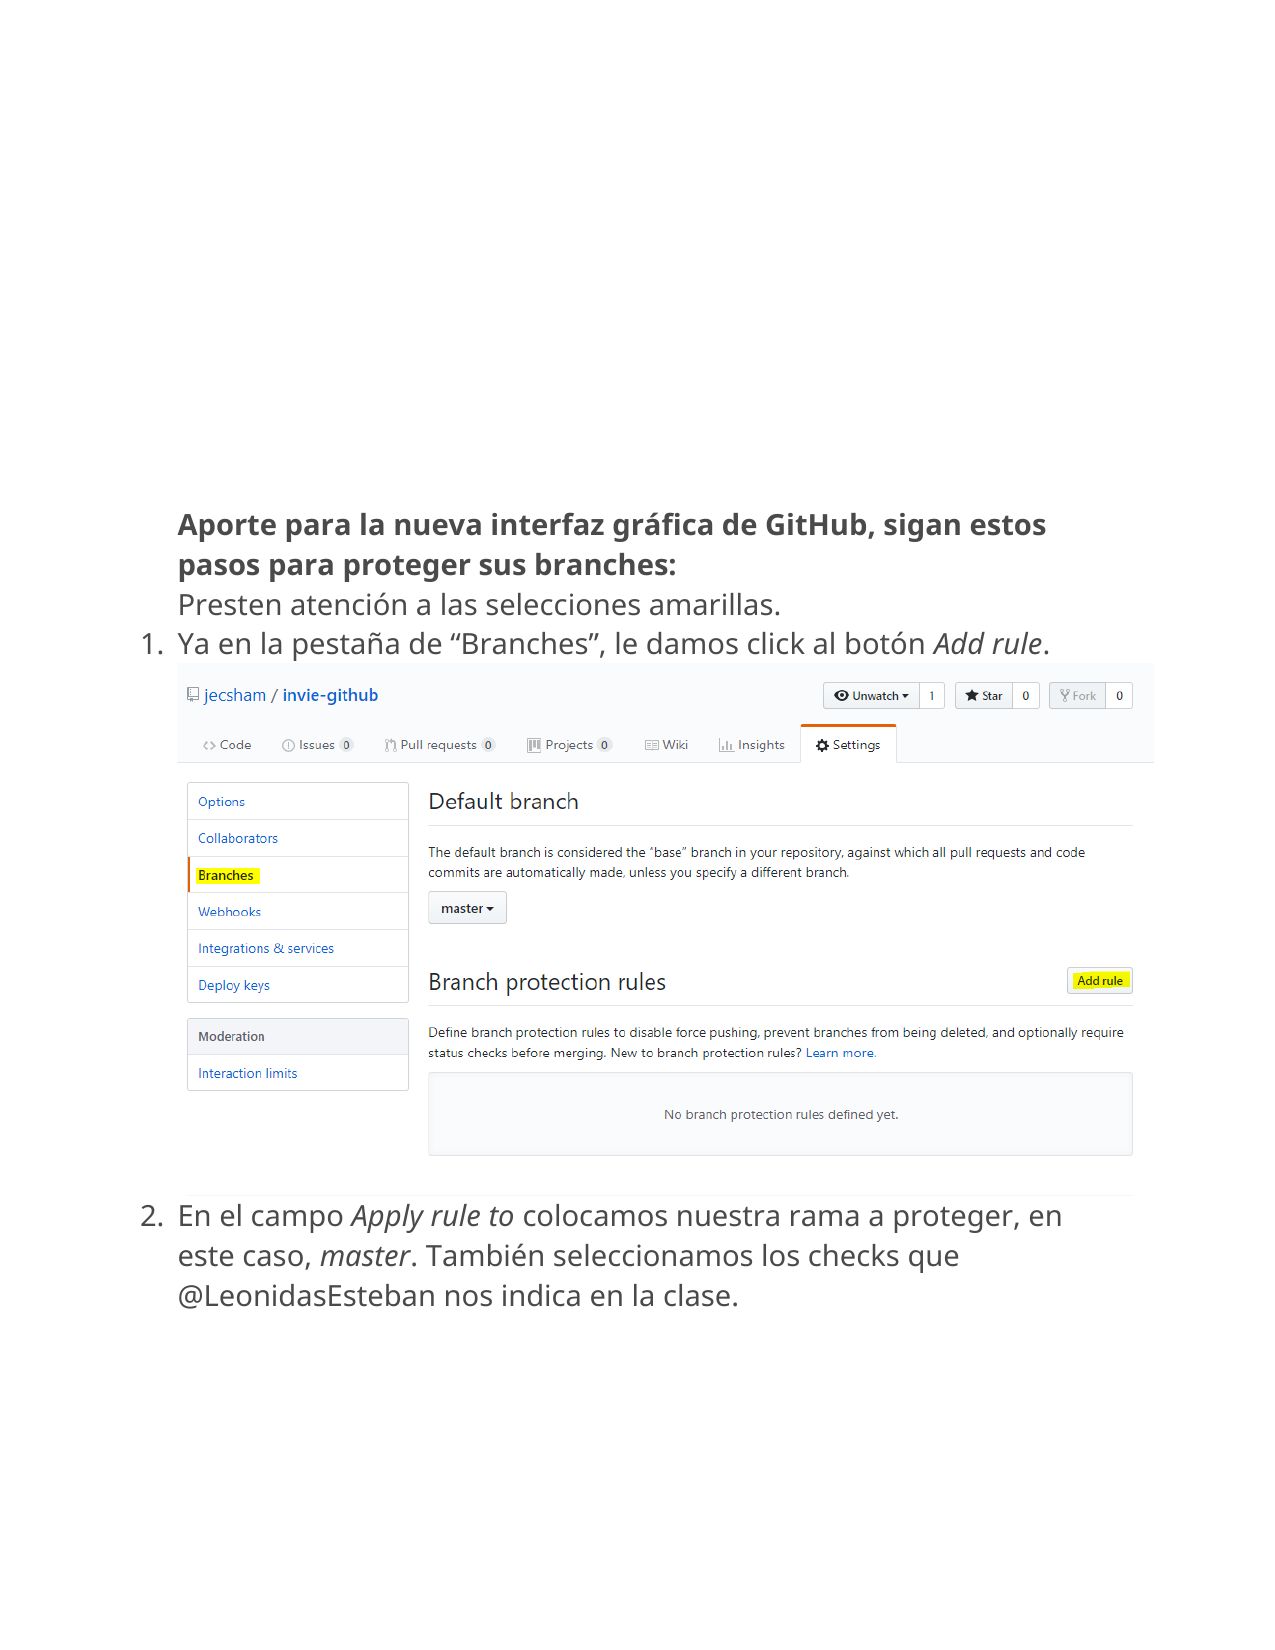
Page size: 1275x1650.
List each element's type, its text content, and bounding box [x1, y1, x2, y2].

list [140, 1196, 1098, 1315]
picture [177, 663, 1155, 1196]
text Aporte para la nueva interfaz gráfica de GitHub, sigan estos pasos para proteger sus branches: Presten atención a las selecciones amarillas. [177, 504, 1098, 623]
